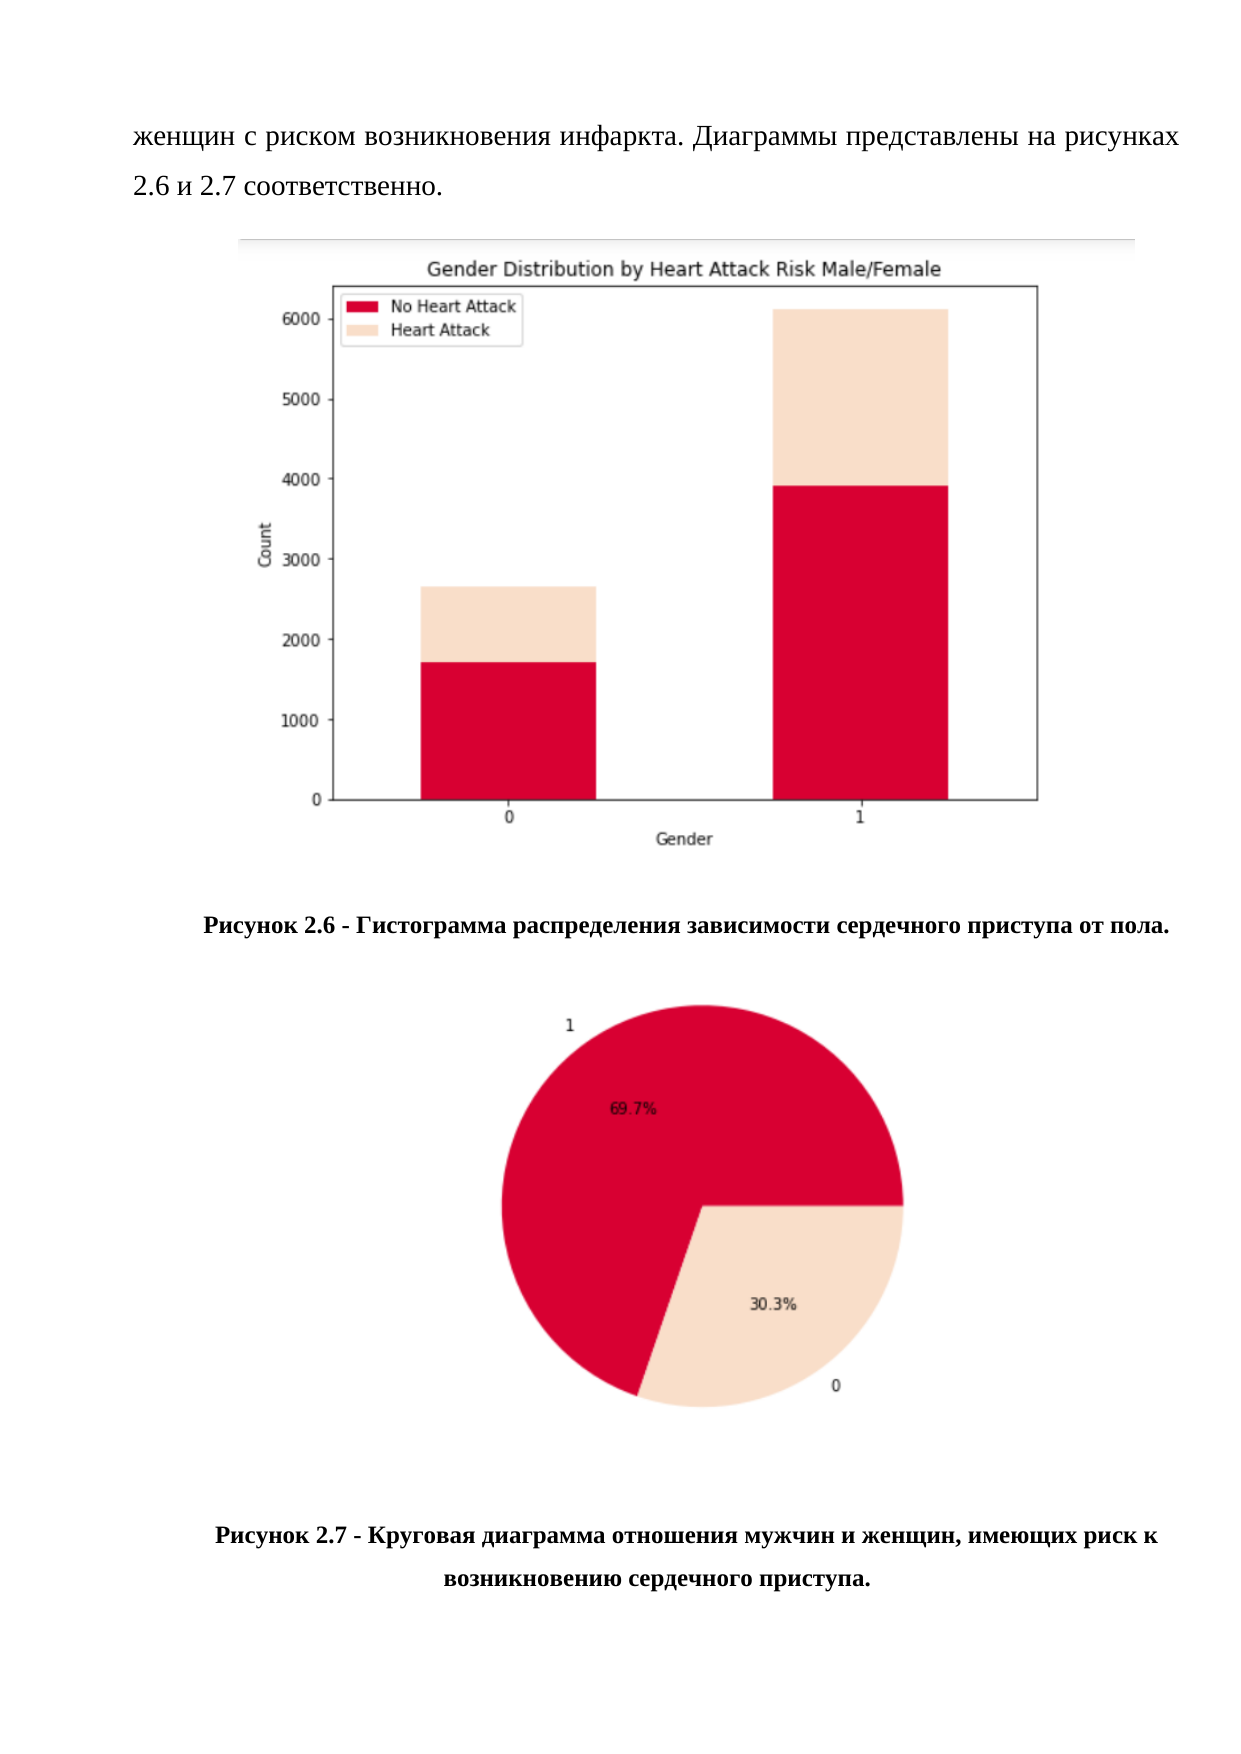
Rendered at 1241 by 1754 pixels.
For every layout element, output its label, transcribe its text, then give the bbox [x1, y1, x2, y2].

picture [238, 239, 1135, 873]
picture [398, 974, 975, 1483]
text Рисунок 2.6 - Гистограмма распределения зависимости сердечного приступа от пола. [133, 911, 1181, 939]
text Рисунок 2.7 - Круговая диаграмма отношения мужчин и женщин, имеющих риск к возникновению сердечного приступа. [133, 1520, 1181, 1592]
